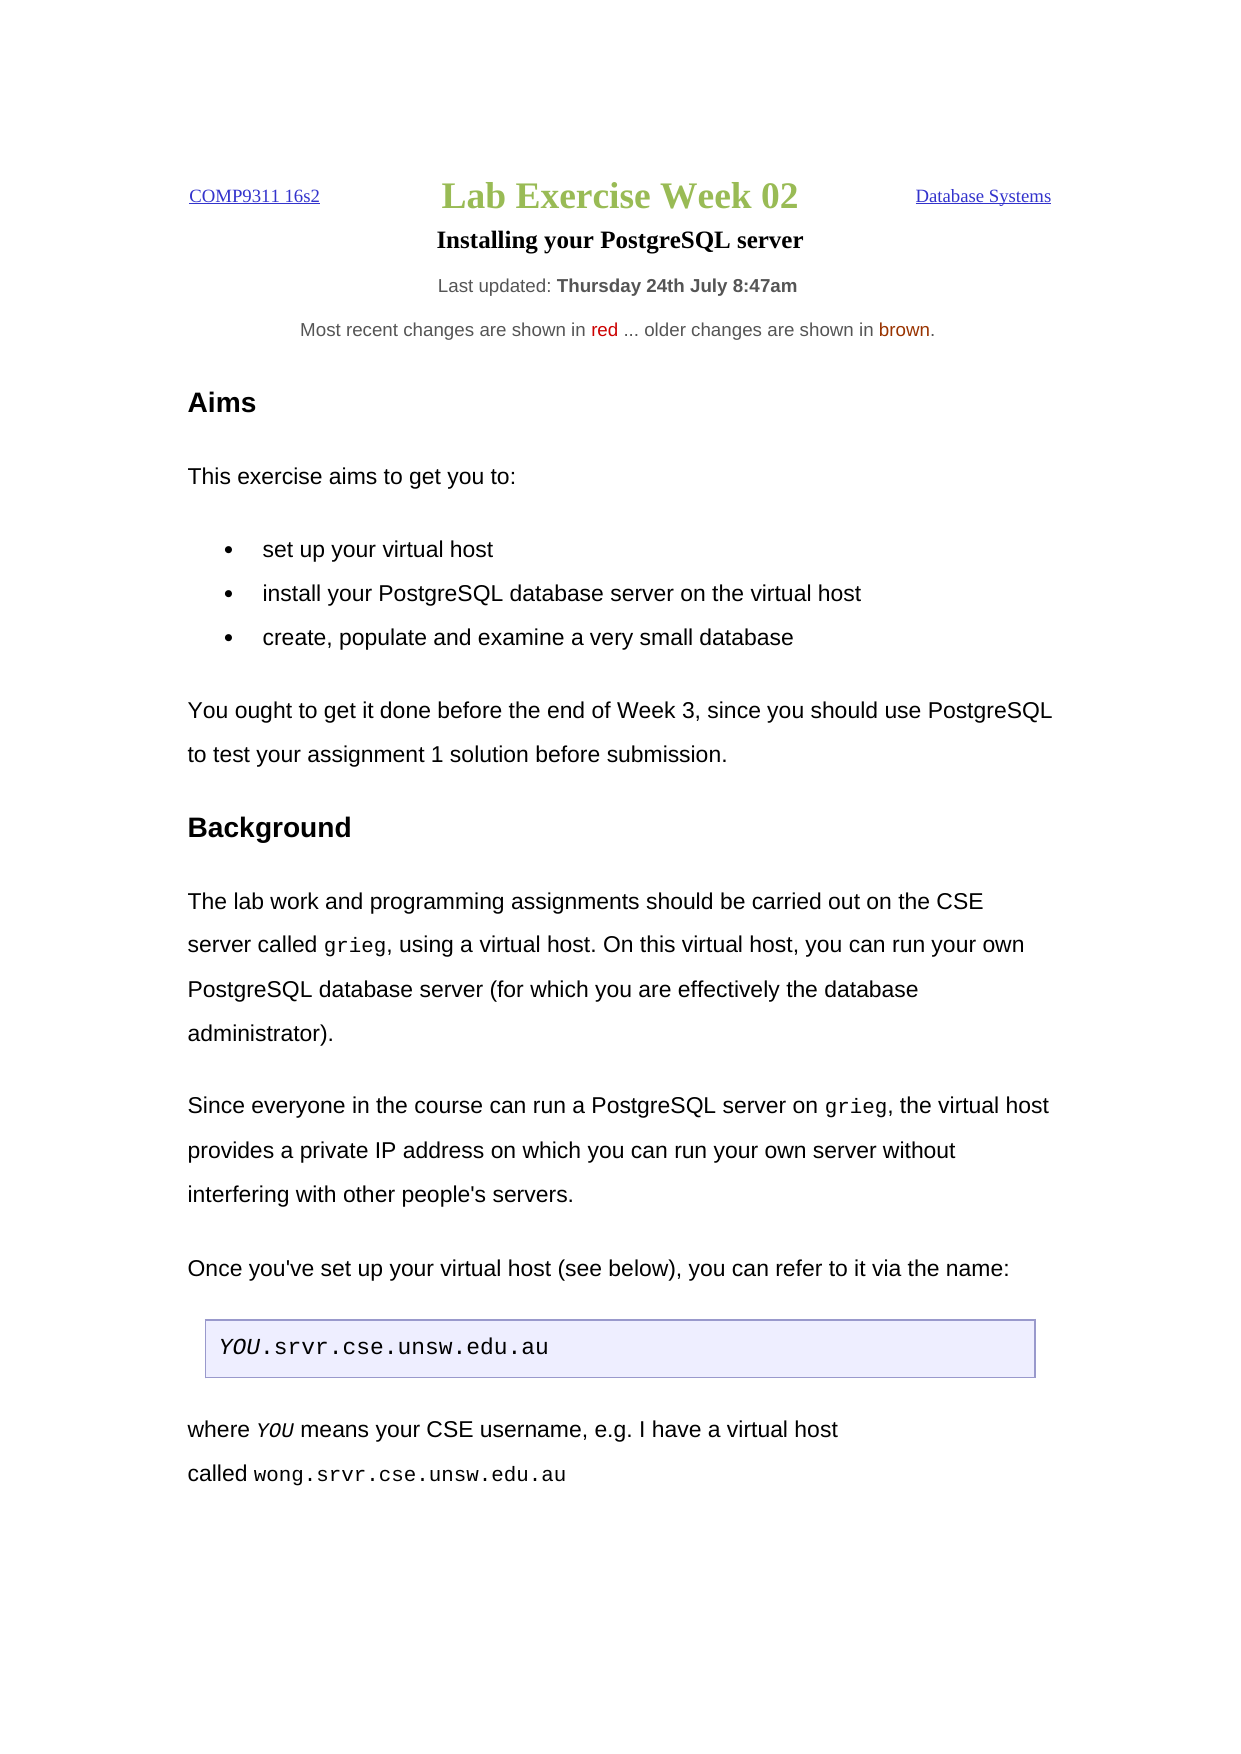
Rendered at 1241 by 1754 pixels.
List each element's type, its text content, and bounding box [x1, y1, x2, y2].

text where YOU means your CSE username, e.g. I have a virtual host called wong.srvr.cse.unsw.edu.au [187, 1408, 1053, 1496]
list install your PostgreSQL database server on the virtual host [225, 571, 1053, 615]
text YOU.srvr.cse.unsw.edu.au [206, 1321, 1034, 1377]
table_header Lab Exercise Week 02 Installing your PostgreSQL server [405, 172, 835, 263]
text The lab work and programming assignments should be carried out on the CSE server called grieg, using a virtual host. On this virtual host, you can run your own PostgreSQL database server (for which you are effectively the database administrator). [187, 879, 1053, 1055]
text This exercise aims to get you to: [187, 454, 1053, 498]
table_header COMP9311 16s2 [188, 172, 405, 263]
text Since everyone in the course can run a PostgreSQL server on grieg, the virtual host provides a private IP address on which you can run your own server without interfering with other people's servers. [187, 1084, 1053, 1216]
list create, populate and examine a very small database [225, 615, 1053, 659]
text Background [187, 806, 1053, 850]
list set up your virtual host [225, 527, 1053, 571]
table_header Database Systems [835, 172, 1053, 263]
text Aims [187, 381, 1053, 424]
text Last updated: Thursday 24th July 8:47am Most recent changes are shown in red ... older changes are shown in brown. [187, 263, 1053, 351]
text You ought to get it done before the end of Week 3, since you should use PostgreSQL to test your assignment 1 solution before submission. [187, 688, 1053, 776]
text Once you've set up your virtual host (see below), you can refer to it via the name: [187, 1246, 1053, 1290]
